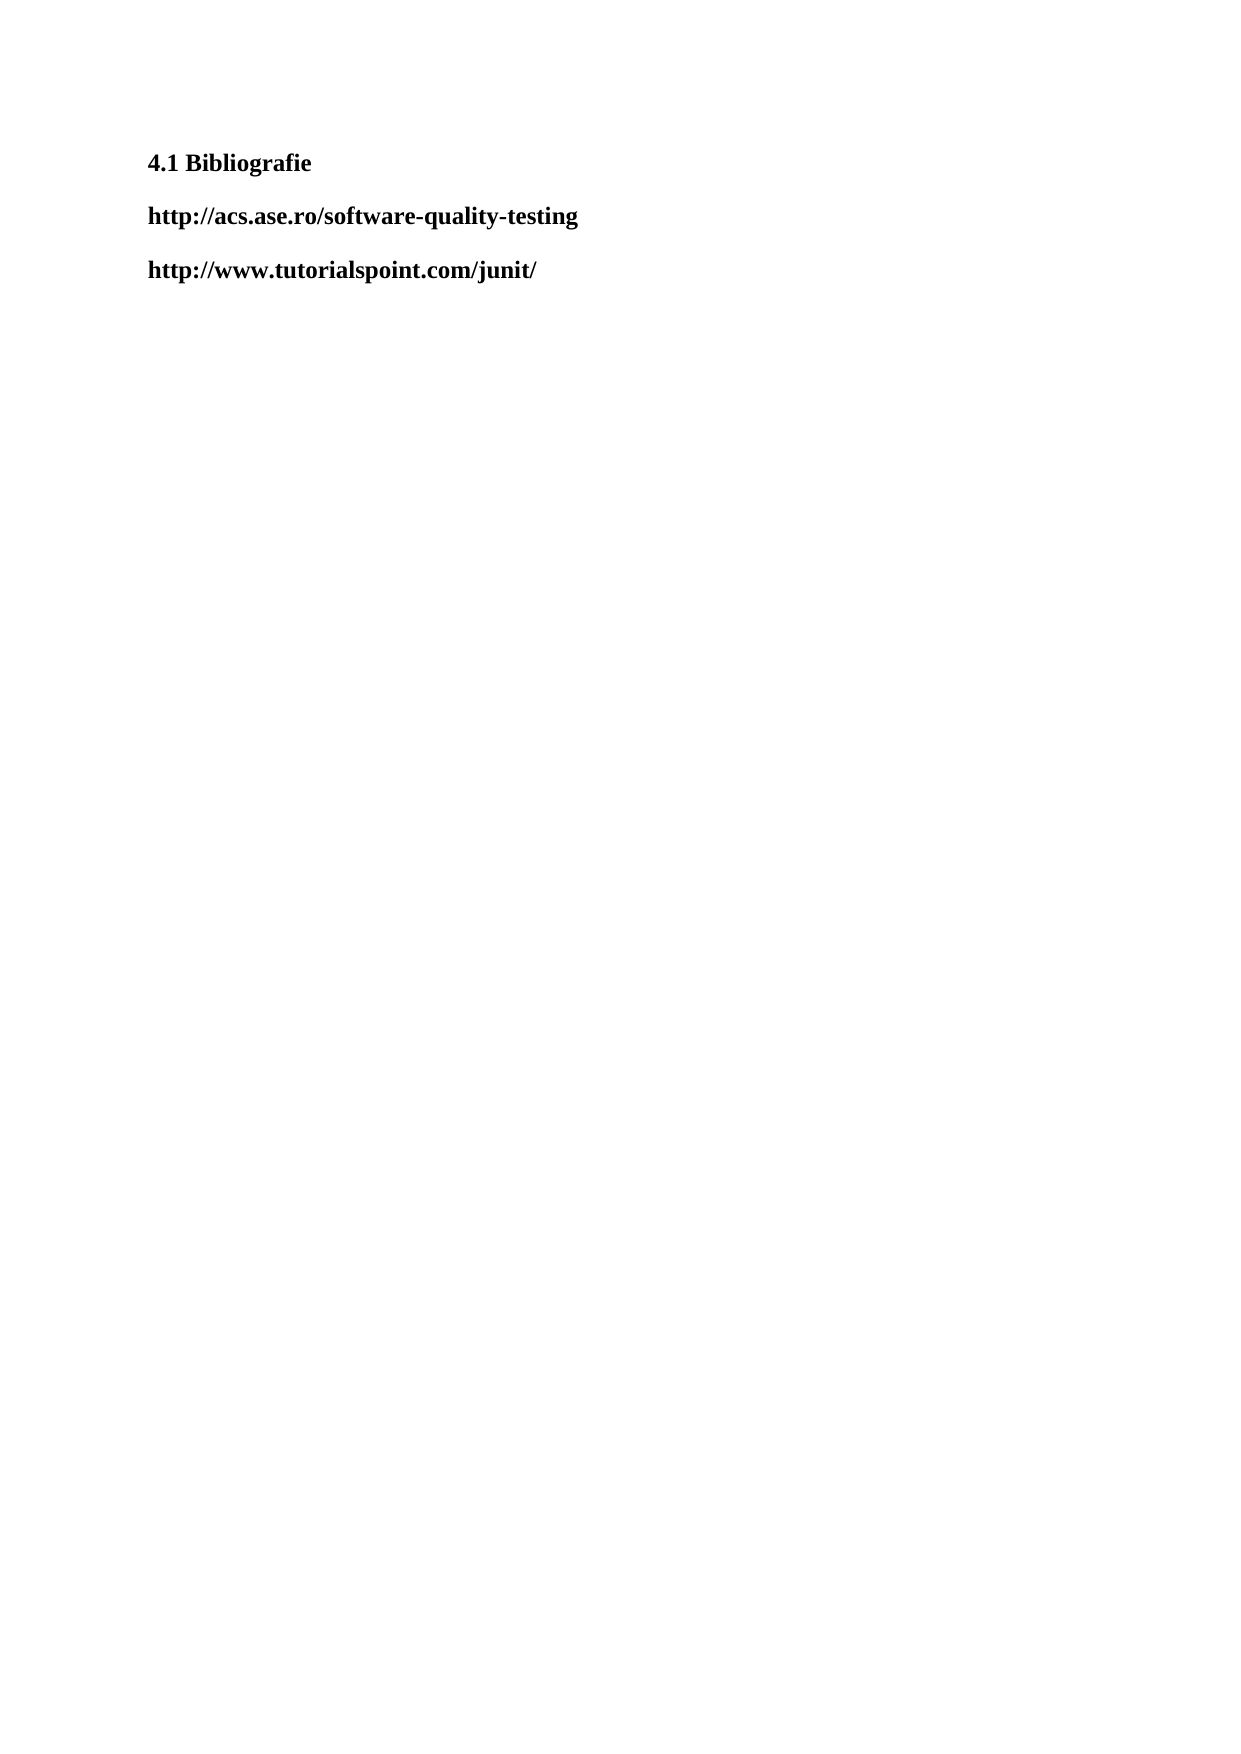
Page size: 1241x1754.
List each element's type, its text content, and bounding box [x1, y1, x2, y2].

text 4.1 Bibliografie [148, 148, 1093, 176]
text http://www.tutorialspoint.com/junit/ [148, 255, 1093, 284]
text http://acs.ase.ro/software-quality-testing [148, 201, 1093, 230]
